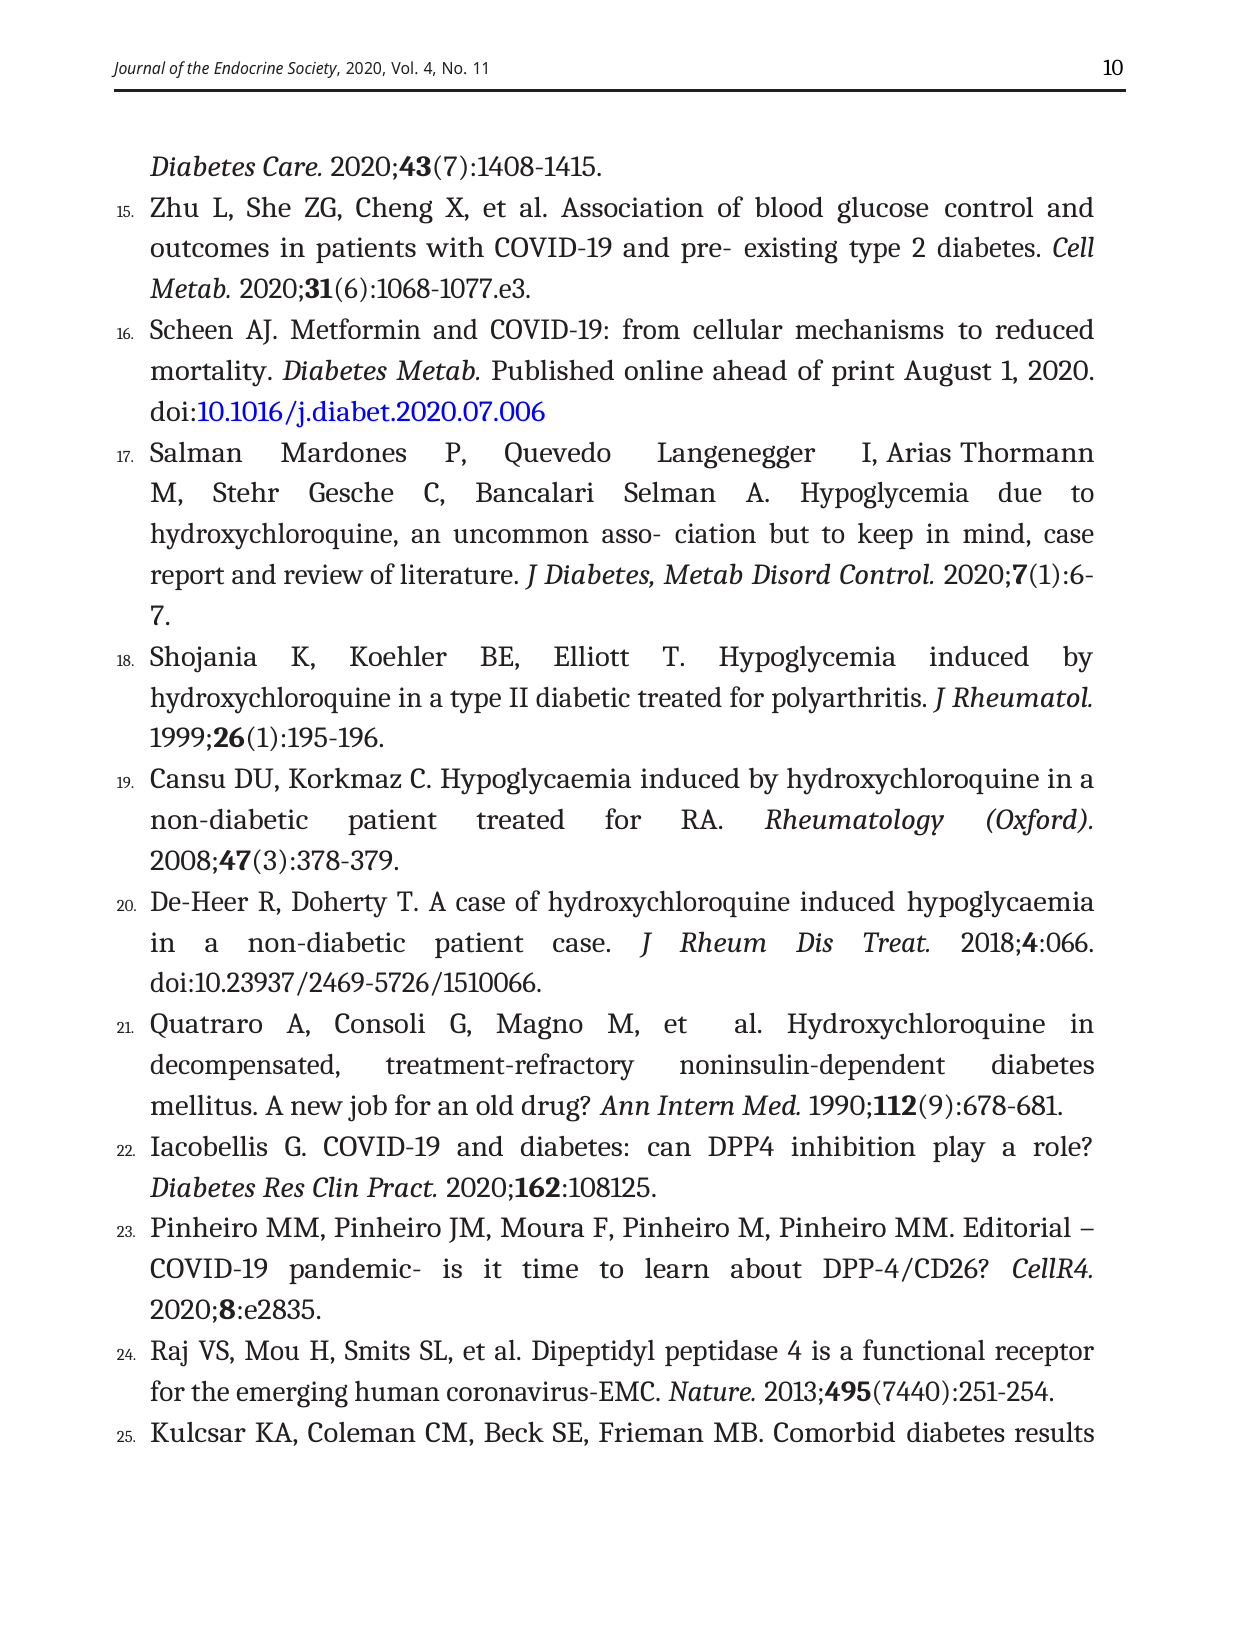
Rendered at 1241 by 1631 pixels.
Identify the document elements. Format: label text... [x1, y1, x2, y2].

list Quatraro A, Consoli G, Magno M, et al. Hydroxychloroquine in decompensated, treatment-refractory noninsulin-dependent diabetes mellitus. A new job for an old drug? Ann Intern Med. 1990;112(9):678-681. [117, 1007, 1094, 1123]
list Scheen AJ. Metformin and COVID-19: from cellular mechanisms to reduced mortality. Diabetes Metab. Published online ahead of print August 1, 2020. doi:10.1016/j.diabet.2020.07.006 [117, 313, 1094, 428]
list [117, 1416, 1094, 1449]
list Shojania K, Koehler BE, Elliott T. Hypoglycemia induced by hydroxychloroquine in a type II diabetic treated for polyarthritis. J Rheumatol. 1999;26(1):195-196. [117, 640, 1094, 755]
list Salman Mardones P, Quevedo Langenegger I, Arias Thormann M, Stehr Gesche C, Bancalari Selman A. Hypoglycemia due to hydroxychloroquine, an uncommon asso- ciation but to keep in mind, case report and review of literature. J Diabetes, Metab Disord Control. 2020;7(1):6-7. [117, 436, 1094, 633]
list Cansu DU, Korkmaz C. Hypoglycaemia induced by hydroxychloroquine in a non-diabetic patient treated for RA. Rheumatology (Oxford). 2008;47(3):378-379. [117, 762, 1094, 878]
list De-Heer R, Doherty T. A case of hydroxychloroquine induced hypoglycaemia in a non-diabetic patient case. J Rheum Dis Treat. 2018;4:066. doi:10.23937/2469-5726/1510066. [117, 885, 1094, 1000]
list Zhu L, She ZG, Cheng X, et al. Association of blood glucose control and outcomes in patients with COVID-19 and pre- existing type 2 diabetes. Cell Metab. 2020;31(6):1068-1077.e3. [117, 191, 1094, 306]
list Pinheiro MM, Pinheiro JM, Moura F, Pinheiro M, Pinheiro MM. Editorial – COVID-19 pandemic- is it time to learn about DPP-4/CD26? CellR4. 2020;8:e2835. [117, 1212, 1094, 1327]
list Raj VS, Mou H, Smits SL, et al. Dipeptidyl peptidase 4 is a functional receptor for the emerging human coronavirus-EMC. Nature. 2013;495(7440):251-254. [117, 1334, 1094, 1408]
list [117, 150, 1094, 183]
list Iacobellis G. COVID-19 and diabetes: can DPP4 inhibition play a role? Diabetes Res Clin Pract. 2020;162:108125. [117, 1130, 1094, 1204]
